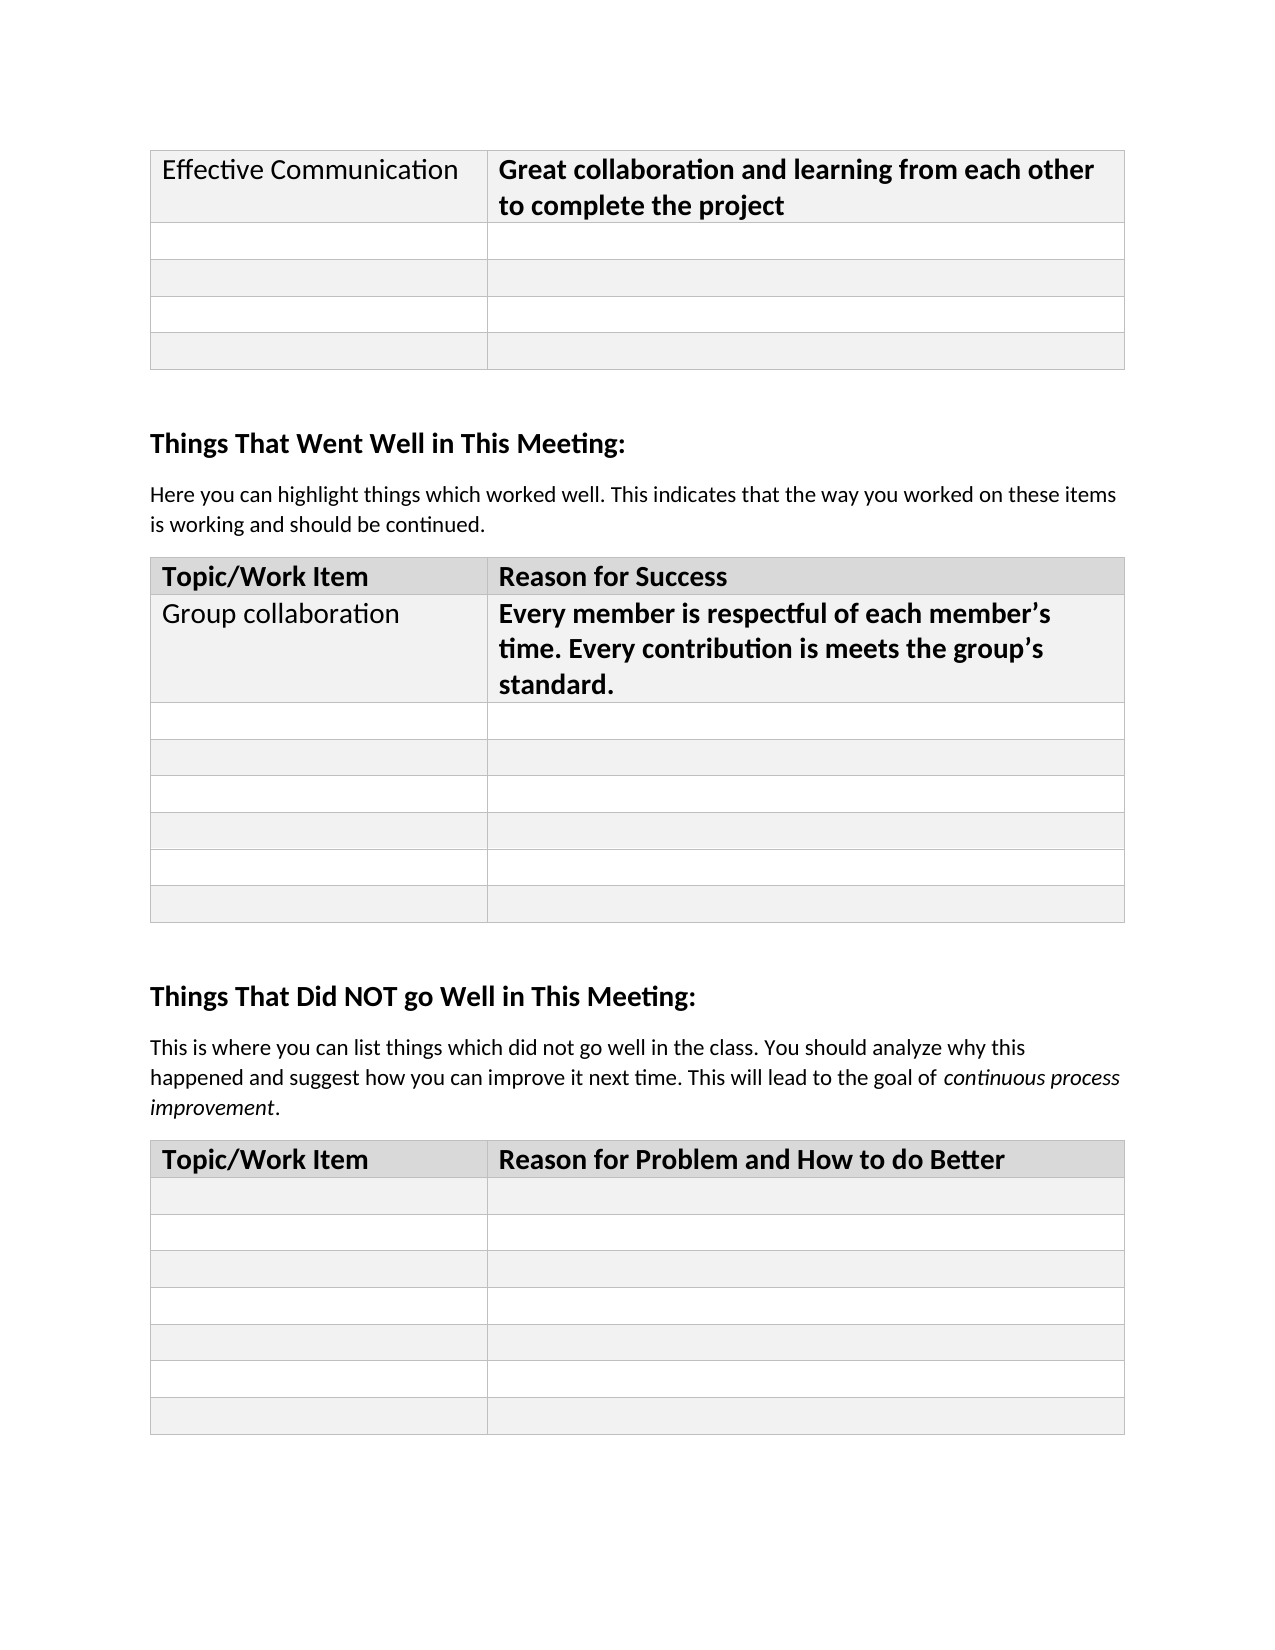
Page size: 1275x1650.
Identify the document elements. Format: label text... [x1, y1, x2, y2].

table_cell [488, 1325, 1124, 1360]
text This is where you can list things which did not go well in the class. You should analyze why this happened and suggest how you can improve it next time. This will lead to the goal of continuous process improvement. [150, 1033, 1125, 1122]
table_cell [488, 740, 1124, 775]
table_cell [151, 1251, 487, 1287]
table_header Topic/Work Item [151, 558, 487, 594]
table_cell [488, 886, 1124, 922]
table_cell [151, 1361, 487, 1397]
table_cell [151, 223, 487, 259]
table_cell [488, 813, 1124, 848]
table_cell [151, 740, 487, 775]
table_cell Group collaboration [151, 595, 487, 702]
table_header Topic/Work Item [151, 1141, 487, 1177]
table_cell [151, 1215, 487, 1250]
table_cell [488, 776, 1124, 812]
table_cell [488, 1398, 1124, 1434]
table_header Reason for Problem and How to do Better [488, 1141, 1124, 1177]
table_header Reason for Success [488, 558, 1124, 594]
table_cell [488, 333, 1124, 369]
table_cell [151, 703, 487, 738]
table_cell [488, 297, 1124, 332]
table_cell [151, 850, 487, 885]
table_cell [488, 703, 1124, 738]
table_cell [151, 1178, 487, 1214]
text Things That Did NOT go Well in This Meeting: [150, 978, 1125, 1014]
table_cell [151, 813, 487, 848]
table_cell Effective Communication [151, 151, 487, 222]
text Here you can highlight things which worked well. This indicates that the way you worked on these items is working and should be continued. [150, 480, 1125, 538]
table_cell [488, 850, 1124, 885]
table_cell [488, 1251, 1124, 1287]
table_cell [488, 1361, 1124, 1397]
table_cell [488, 1215, 1124, 1250]
table_cell [151, 333, 487, 369]
table_cell [488, 1288, 1124, 1324]
text Things That Went Well in This Meeting: [150, 425, 1125, 461]
table_cell [151, 297, 487, 332]
table_cell [151, 1398, 487, 1434]
table_cell [151, 1325, 487, 1360]
table_cell [488, 1178, 1124, 1214]
table_cell Great collaboration and learning from each other to complete the project [488, 151, 1124, 222]
table_cell [151, 886, 487, 922]
table_cell [151, 1288, 487, 1324]
table_cell [151, 776, 487, 812]
table_cell [488, 260, 1124, 296]
table_cell [488, 223, 1124, 259]
table_cell [151, 260, 487, 296]
table_cell Every member is respectful of each member’s time. Every contribution is meets the group’s standard. [488, 595, 1124, 702]
